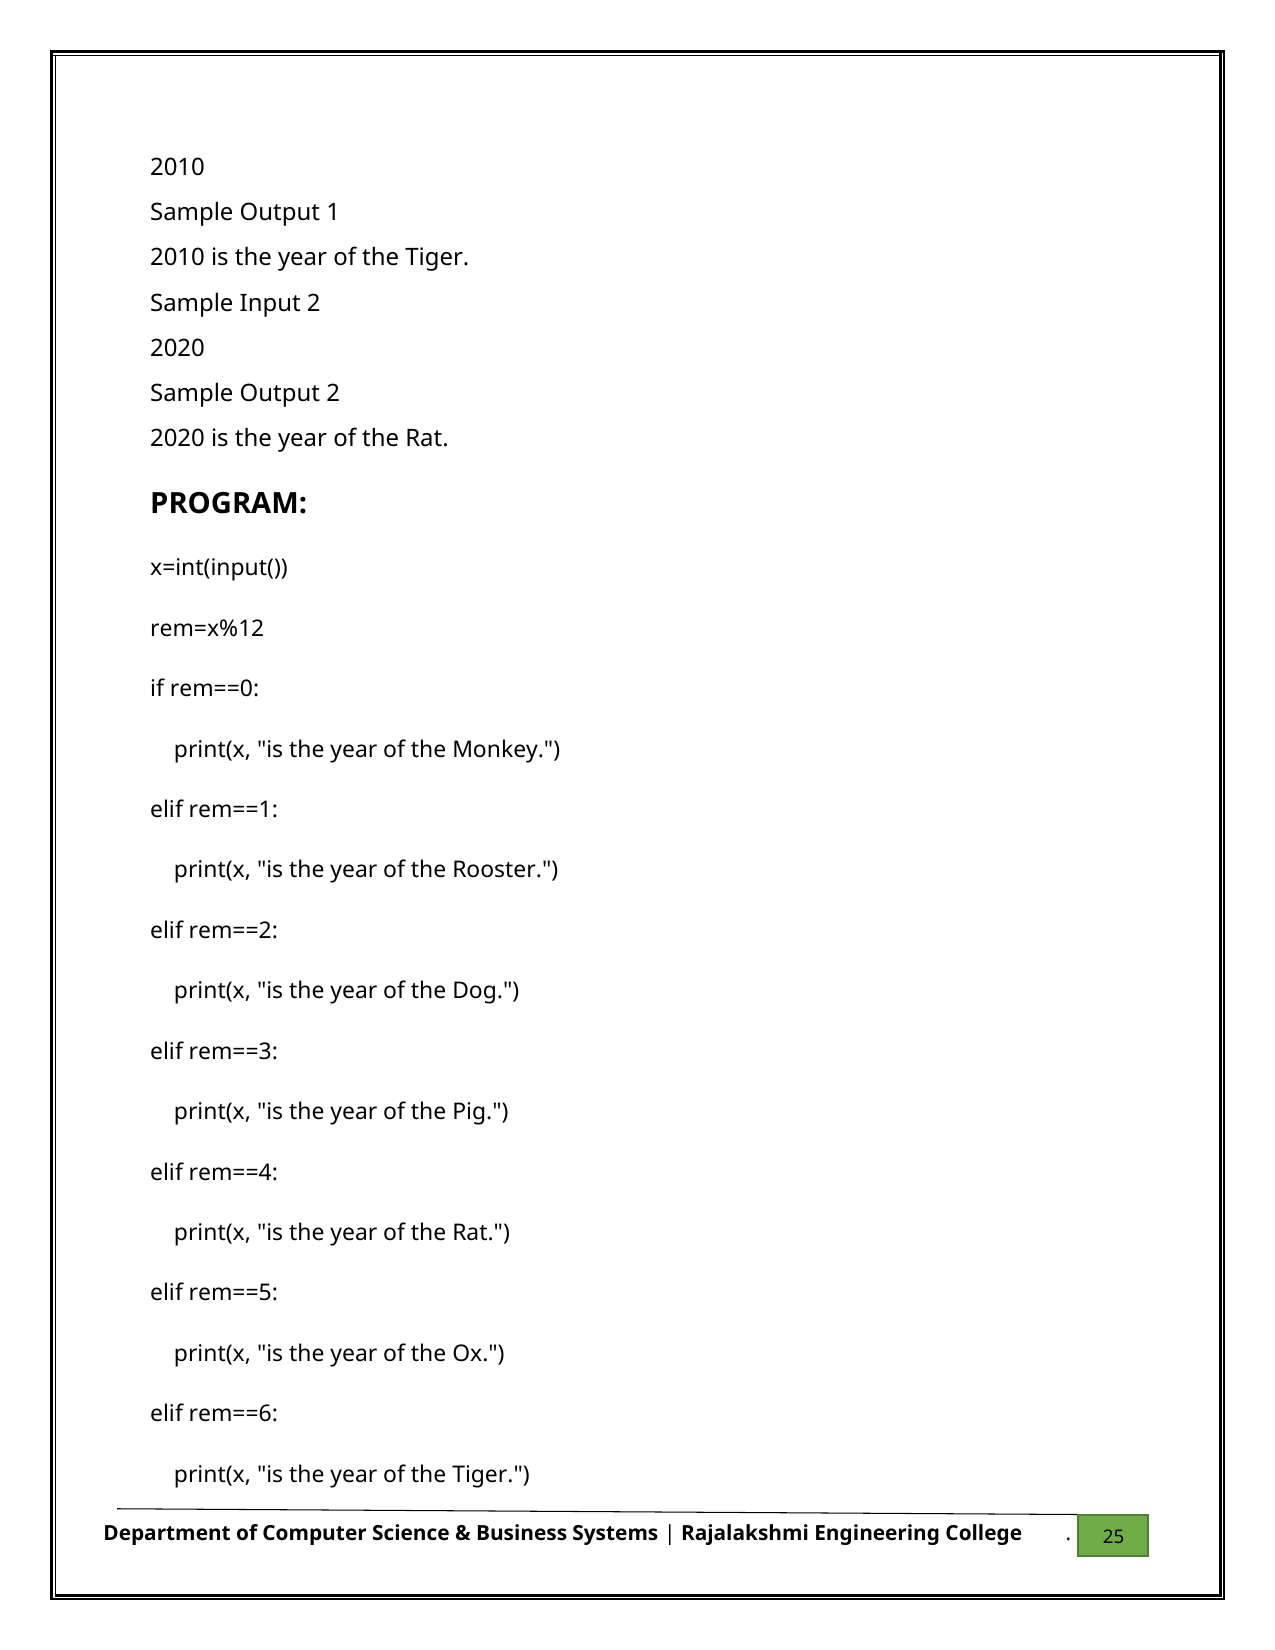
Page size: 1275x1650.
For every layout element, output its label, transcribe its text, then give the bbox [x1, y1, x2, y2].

text Sample Output 2 [150, 376, 1125, 408]
text elif rem==3: [150, 1034, 1125, 1066]
text rem=x%12 [150, 612, 1125, 643]
text elif rem==5: [150, 1276, 1125, 1307]
text print(x, "is the year of the Rat.") [150, 1216, 1125, 1247]
text print(x, "is the year of the Monkey.") [150, 732, 1125, 764]
text elif rem==4: [150, 1155, 1125, 1187]
text if rem==0: [150, 672, 1125, 703]
text print(x, "is the year of the Dog.") [150, 974, 1125, 1005]
text Sample Input 2 [150, 285, 1125, 318]
text print(x, "is the year of the Rooster.") [150, 853, 1125, 884]
text PROGRAM: [150, 482, 1125, 522]
text print(x, "is the year of the Ox.") [150, 1337, 1125, 1368]
text Sample Output 1 [150, 195, 1125, 228]
text print(x, "is the year of the Pig.") [150, 1095, 1125, 1126]
text 2020 is the year of the Rat. [150, 421, 1125, 453]
text elif rem==1: [150, 793, 1125, 824]
text 2020 [150, 330, 1125, 363]
text elif rem==2: [150, 914, 1125, 945]
text print(x, "is the year of the Tiger.") [150, 1457, 1125, 1489]
text elif rem==6: [150, 1397, 1125, 1428]
text x=int(input()) [150, 551, 1125, 582]
text 2010 [150, 150, 1125, 183]
text 2010 is the year of the Tiger. [150, 240, 1125, 273]
